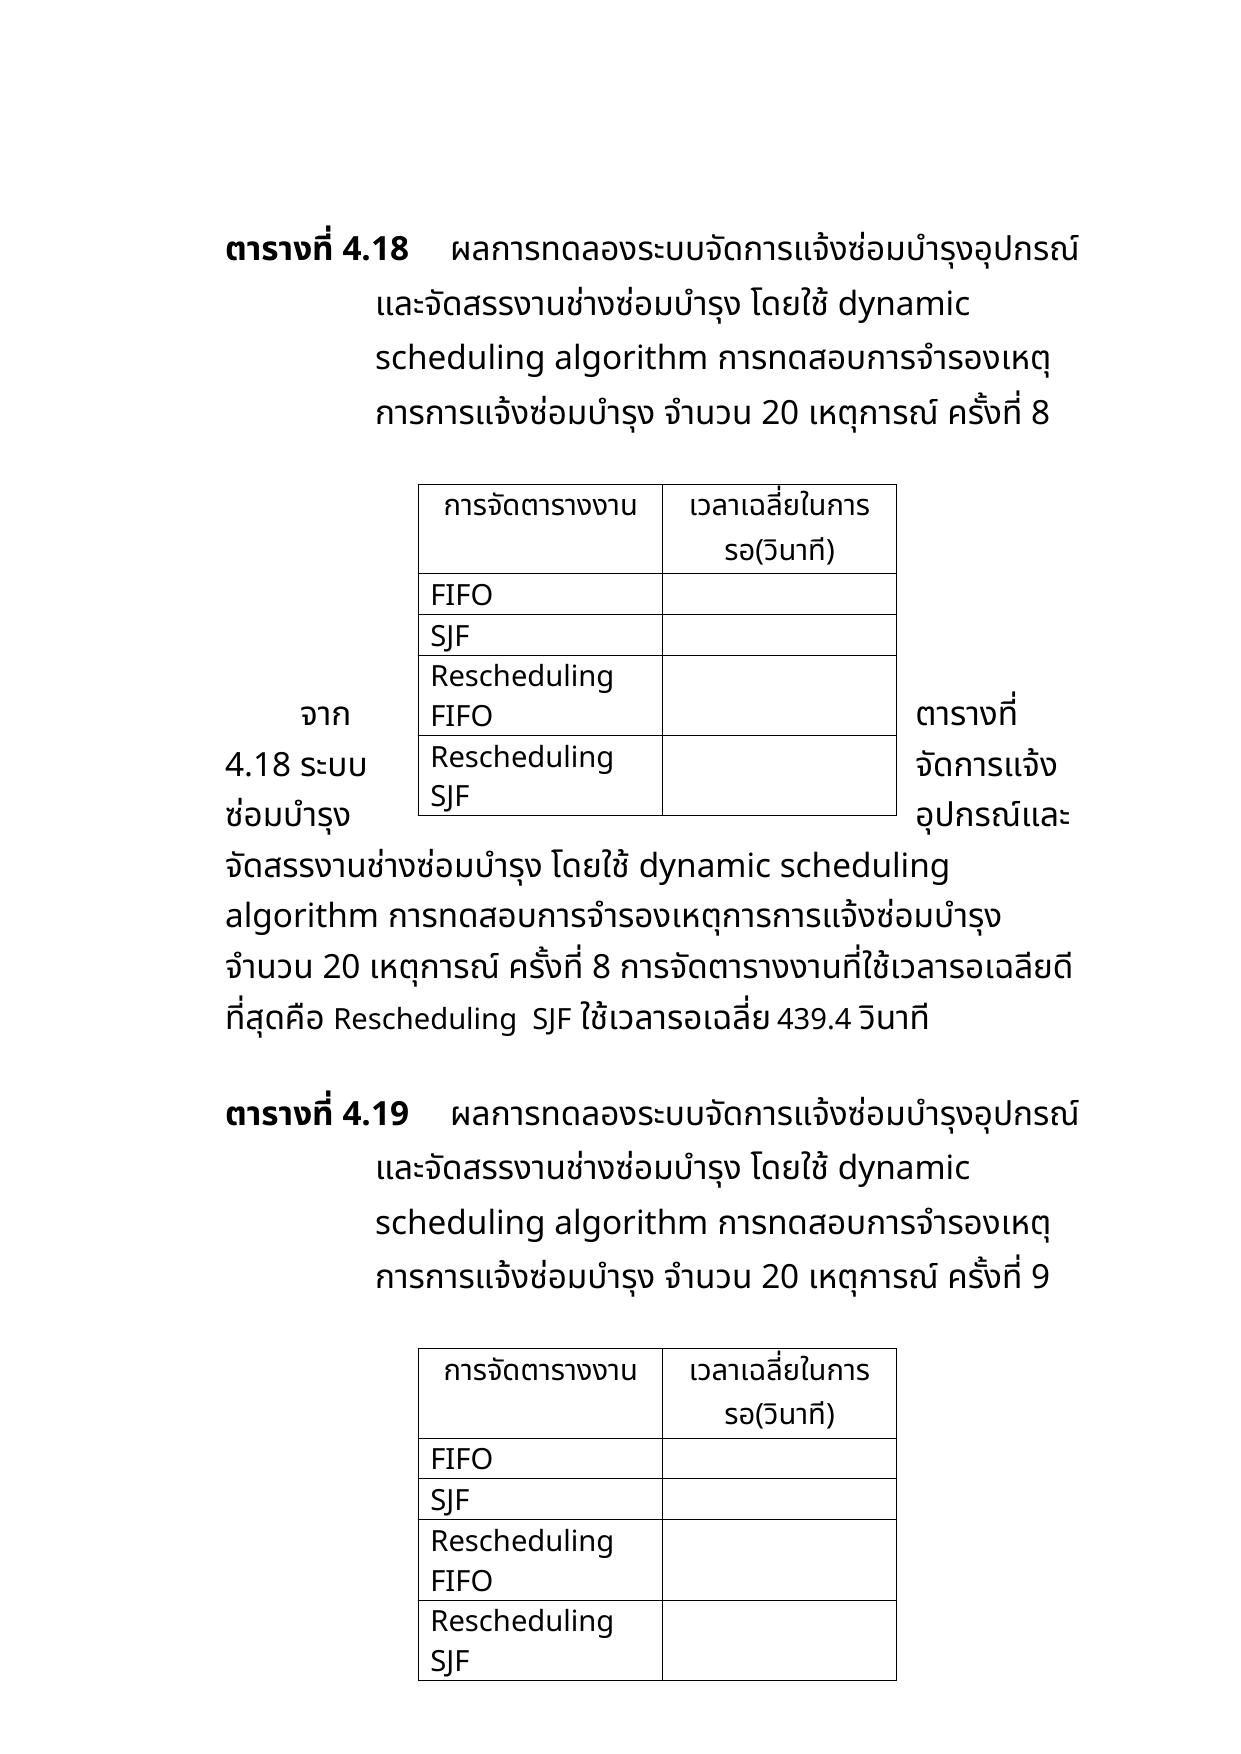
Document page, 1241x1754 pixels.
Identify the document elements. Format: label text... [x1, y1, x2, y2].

table_cell Rescheduling FIFO [419, 1520, 662, 1599]
table_cell [663, 1479, 896, 1519]
text ตารางที่ 4.18 ผลการทดลองระบบจัดการแจ้งซ่อมบำรุงอุปกรณ์และจัดสรรงานช่างซ่อมบำรุง โดยใช้ dynamic scheduling algorithm การทดสอบการจำรองเหตุการการแจ้งซ่อมบำรุง จำนวน 20 เหตุการณ์ ครั้งที่ 8 [225, 225, 1090, 439]
table_cell [663, 615, 896, 654]
table_cell SJF [419, 1479, 662, 1519]
table_cell [663, 574, 896, 614]
table_header การจัดตารางงาน [419, 1349, 662, 1438]
text จากตารางที่ 4.18 ระบบจัดการแจ้งซ่อมบำรุงอุปกรณ์และจัดสรรงานช่างซ่อมบำรุง โดยใช้ dynamic scheduling algorithm การทดสอบการจำรองเหตุการการแจ้งซ่อมบำรุง จำนวน 20 เหตุการณ์ ครั้งที่ 8 การจัดตารางงานที่ใช้เวลารอเฉลียดีที่สุดคือ Rescheduling SJF ใช้เวลารอเฉลี่ย439.4 วินาที [225, 690, 1090, 1044]
table_cell [663, 1520, 896, 1599]
table_cell [663, 1601, 896, 1680]
table_header เวลาเฉลี่ยในการรอ(วินาที) [663, 485, 896, 573]
table_cell Rescheduling SJF [419, 736, 662, 815]
text ตารางที่ 4.19 ผลการทดลองระบบจัดการแจ้งซ่อมบำรุงอุปกรณ์และจัดสรรงานช่างซ่อมบำรุง โดยใช้ dynamic scheduling algorithm การทดสอบการจำรองเหตุการการแจ้งซ่อมบำรุง จำนวน 20 เหตุการณ์ ครั้งที่ 9 [225, 1089, 1090, 1304]
table_cell SJF [419, 615, 662, 654]
table_cell Rescheduling SJF [419, 1601, 662, 1680]
table_header การจัดตารางงาน [419, 485, 662, 573]
table_cell [663, 656, 896, 735]
table_cell FIFO [419, 574, 662, 614]
table_cell FIFO [419, 1439, 662, 1478]
table_cell Rescheduling FIFO [419, 656, 662, 735]
table_cell [663, 1439, 896, 1478]
table_header เวลาเฉลี่ยในการรอ(วินาที) [663, 1349, 896, 1438]
table_cell [663, 736, 896, 815]
